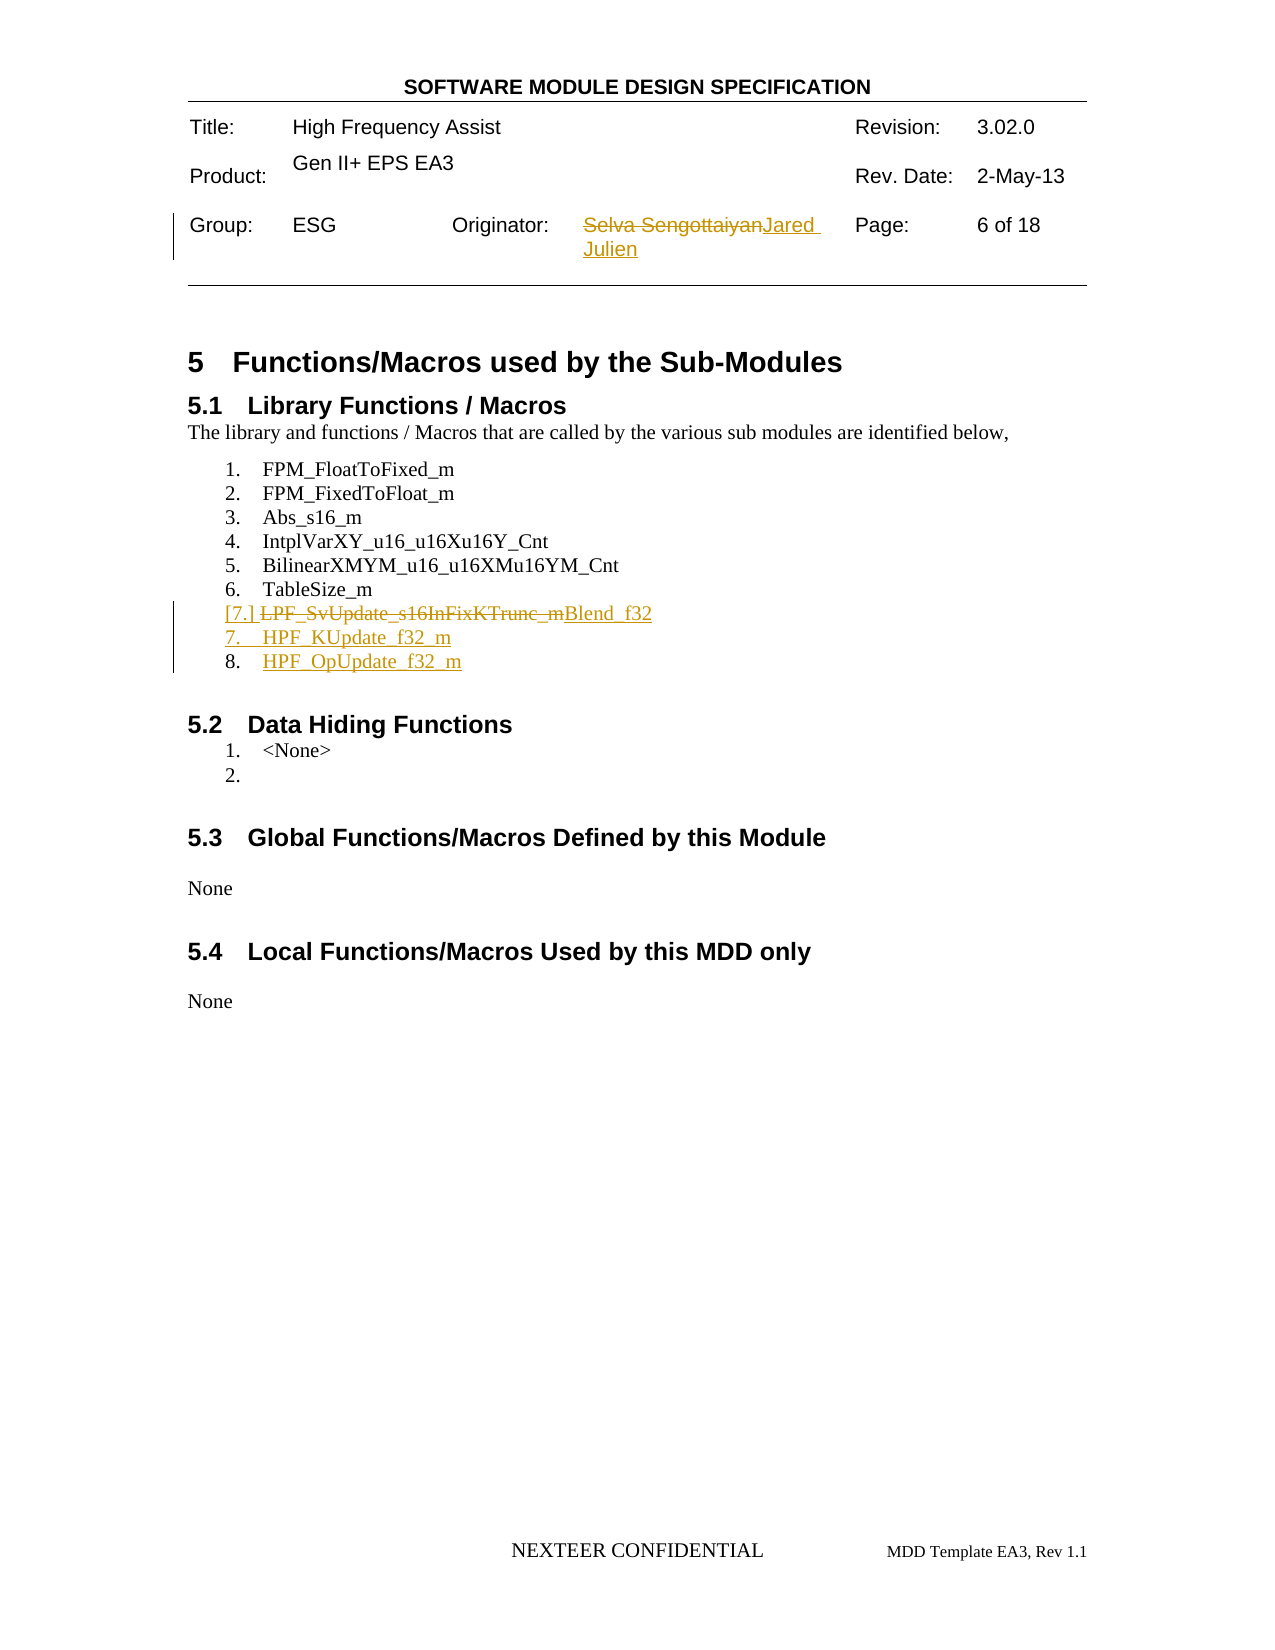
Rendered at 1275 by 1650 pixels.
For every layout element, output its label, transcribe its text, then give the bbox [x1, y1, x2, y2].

list TableSize_m [225, 577, 1087, 601]
list <None> [225, 738, 1087, 762]
subtitle Local Functions/Macros Used by this MDD only [187, 937, 1087, 965]
subtitle Global Functions/Macros Defined by this Module [187, 823, 1087, 852]
subtitle Data Hiding Functions [187, 710, 1087, 738]
text None [187, 989, 1087, 1013]
subtitle Library Functions / Macros [187, 391, 1087, 420]
list FPM_FixedToFloat_m [225, 481, 1087, 505]
list BilinearXMYM_u16_u16XMu16YM_Cnt [225, 553, 1087, 577]
text None [187, 876, 1087, 900]
list IntplVarXY_u16_u16Xu16Y_Cnt [225, 529, 1087, 553]
text The library and functions / Macros that are called by the various sub modules are identified below, [187, 420, 1087, 444]
list FPM_FloatToFixed_m [225, 457, 1087, 481]
subtitle Functions/Macros used by the Sub-Modules [187, 345, 1087, 379]
list Abs_s16_m [225, 505, 1087, 529]
